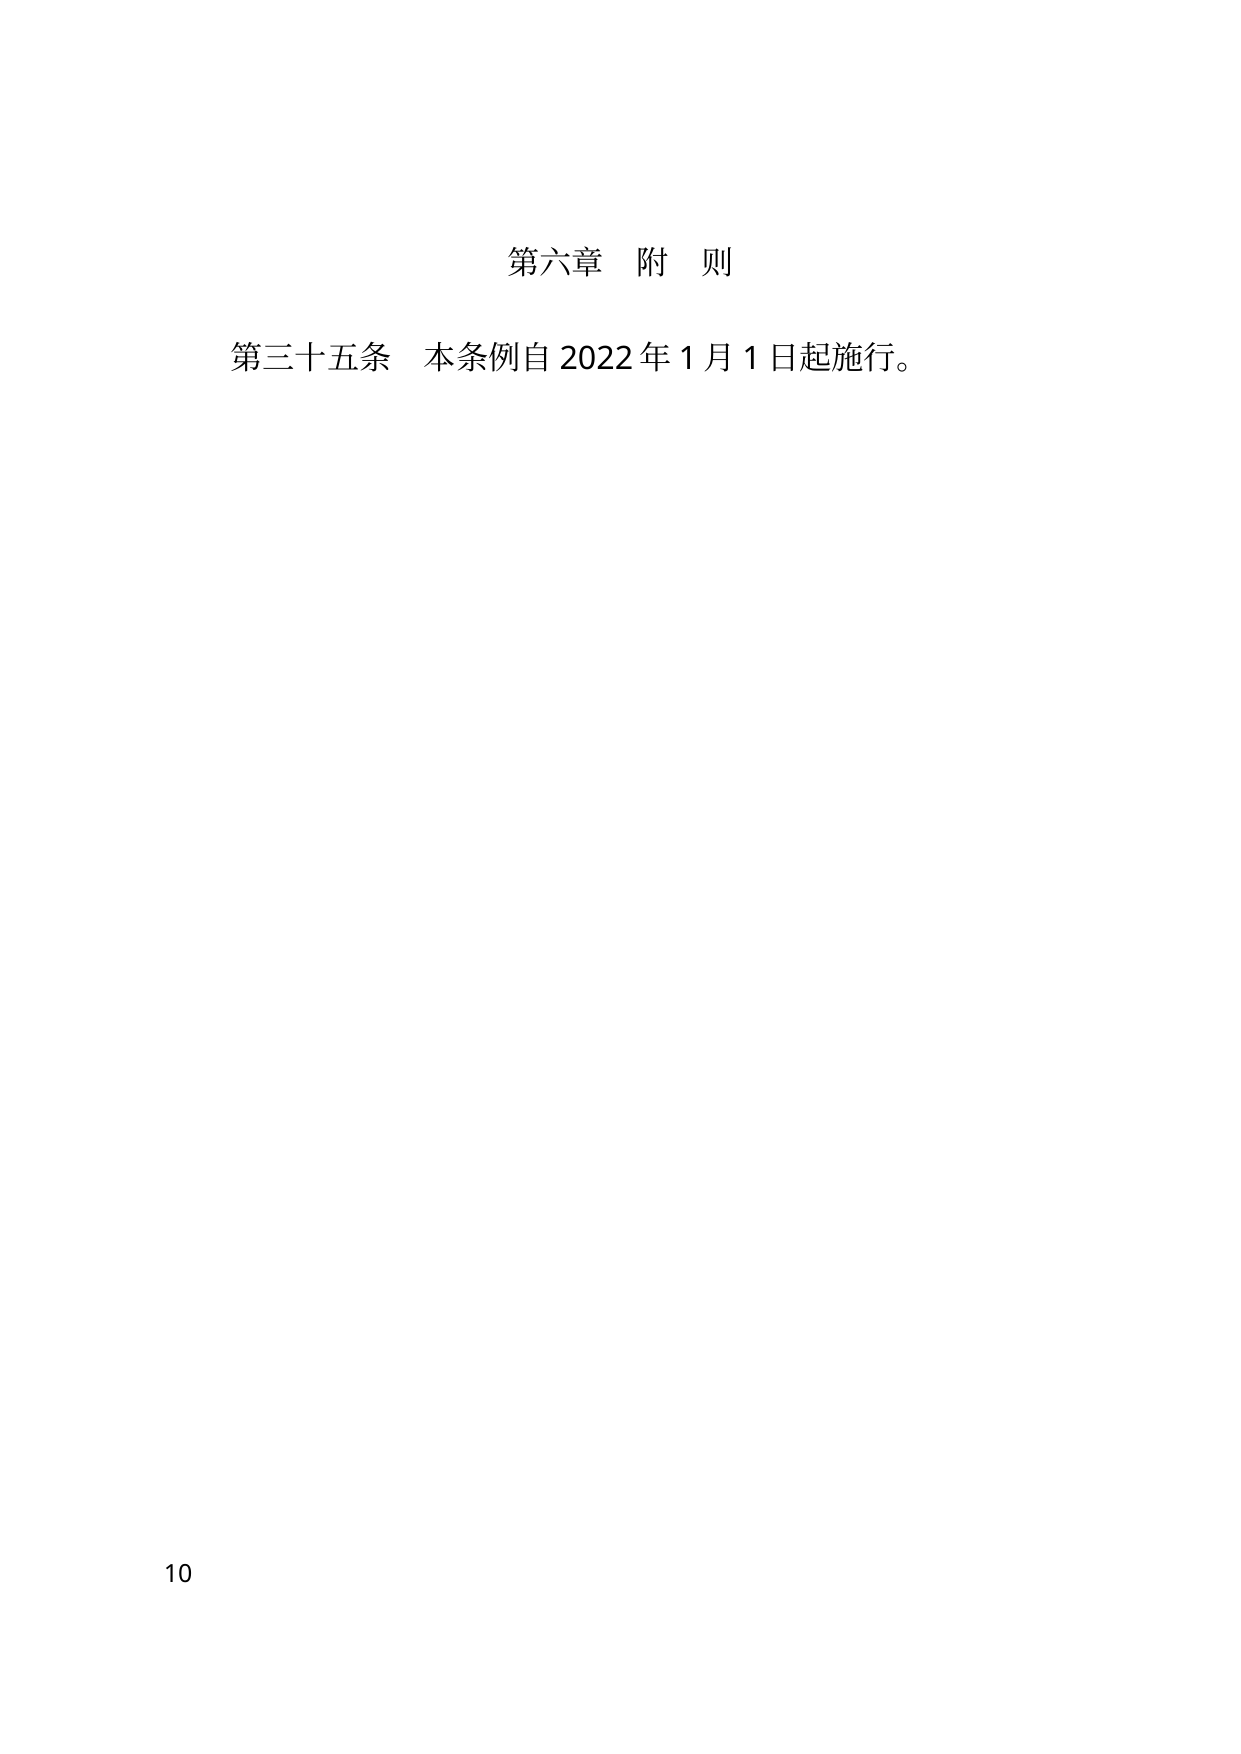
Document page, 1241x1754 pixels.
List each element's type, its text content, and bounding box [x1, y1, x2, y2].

text 第六章 附 则 [165, 224, 1075, 287]
text 第三十五条 本条例自2022年1月1日起施行。 [165, 319, 1075, 382]
